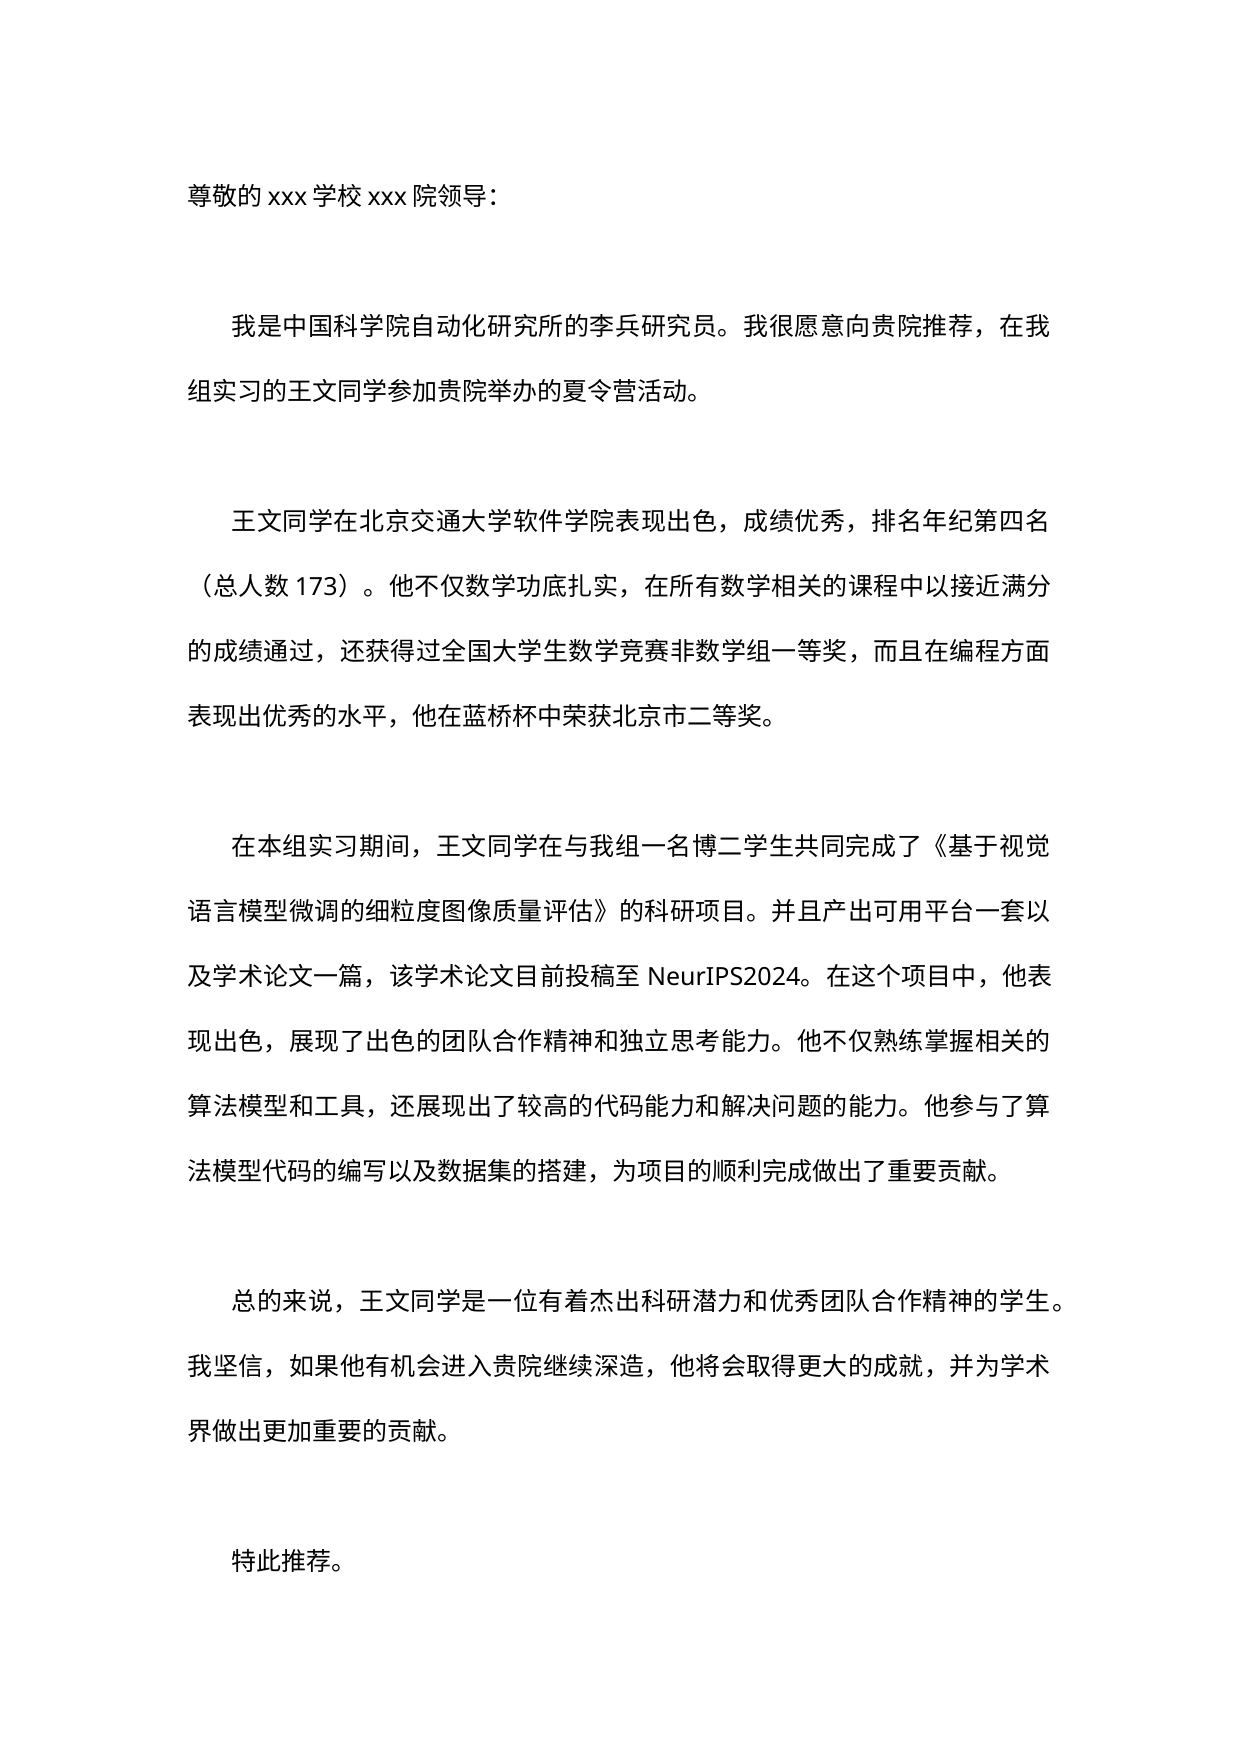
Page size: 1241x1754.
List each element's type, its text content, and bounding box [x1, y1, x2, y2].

text 尊敬的xxx学校xxx院领导： [187, 162, 1053, 227]
text 王文同学在北京交通大学软件学院表现出色，成绩优秀，排名年纪第四名（总人数173）。他不仅数学功底扎实，在所有数学相关的课程中以接近满分的成绩通过，还获得过全国大学生数学竞赛非数学组一等奖，而且在编程方面表现出优秀的水平，他在蓝桥杯中荣获北京市二等奖。 [187, 487, 1053, 747]
text 我是中国科学院自动化研究所的李兵研究员。我很愿意向贵院推荐，在我组实习的王文同学参加贵院举办的夏令营活动。 [187, 292, 1053, 422]
text 总的来说，王文同学是一位有着杰出科研潜力和优秀团队合作精神的学生。我坚信，如果他有机会进入贵院继续深造，他将会取得更大的成就，并为学术界做出更加重要的贡献。 [187, 1267, 1053, 1462]
text 在本组实习期间，王文同学在与我组一名博二学生共同完成了《基于视觉语言模型微调的细粒度图像质量评估》的科研项目。并且产出可用平台一套以及学术论文一篇，该学术论文目前投稿至NeurIPS2024。在这个项目中，他表现出色，展现了出色的团队合作精神和独立思考能力。他不仅熟练掌握相关的算法模型和工具，还展现出了较高的代码能力和解决问题的能力。他参与了算法模型代码的编写以及数据集的搭建，为项目的顺利完成做出了重要贡献。 [187, 812, 1053, 1202]
text 特此推荐。 [187, 1527, 1053, 1592]
